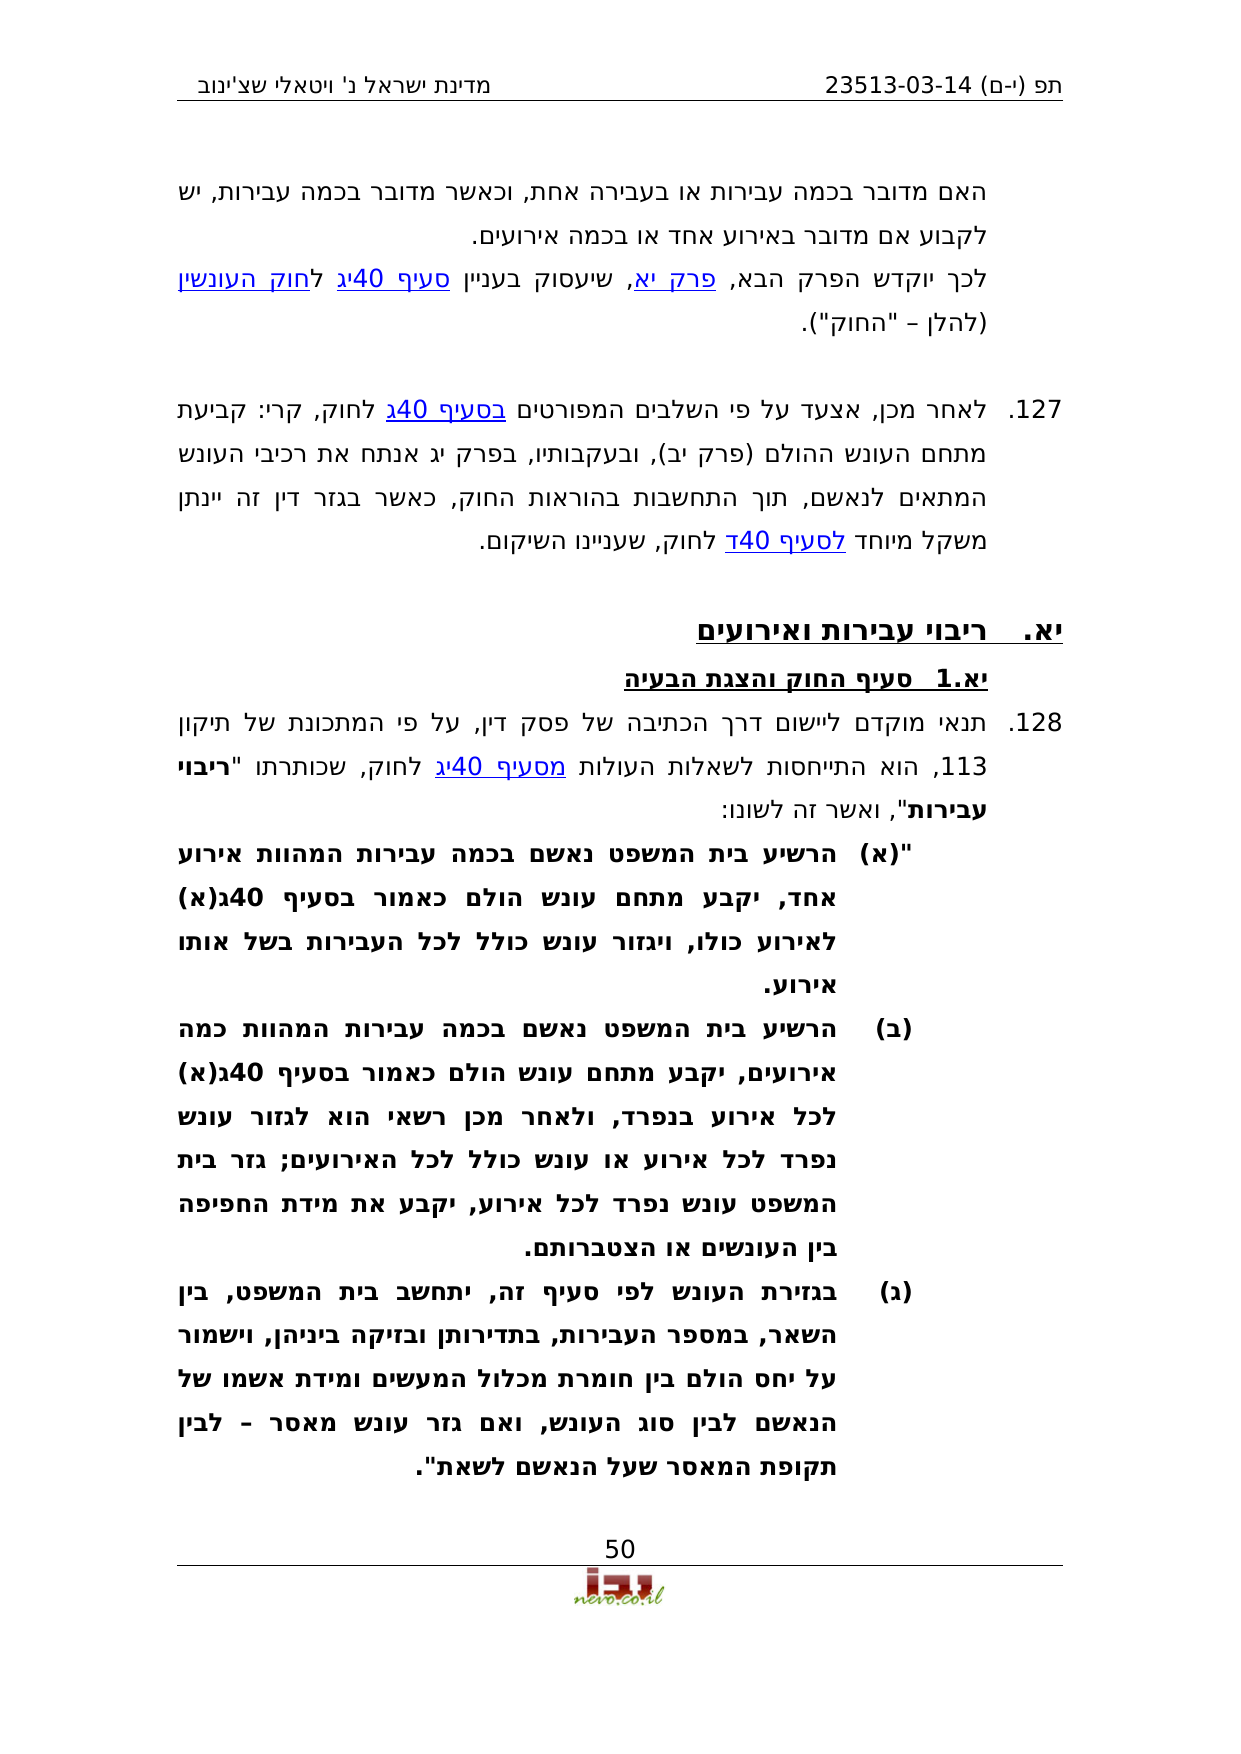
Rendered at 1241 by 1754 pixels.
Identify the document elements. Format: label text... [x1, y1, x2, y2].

text 127. לאחר מכן, אצעד על פי השלבים המפורטים בסעיף 40ג לחוק, קרי: קביעת מתחם העונש ההולם (פרק יב), ובעקבותיו, בפרק יג אנתח את רכיבי העונש המתאים לנאשם, תוך התחשבות בהוראות החוק, כאשר בגזר דין זה יינתן משקל מיוחד לסעיף 40ד לחוק, שעניינו השיקום. [177, 395, 1063, 556]
text יא. ריבוי עבירות ואירועים [177, 613, 1063, 647]
text יא.1 סעיף החוק והצגת הבעיה [177, 664, 988, 693]
text לכך יוקדש הפרק הבא, פרק יא, שיעסוק בעניין סעיף 40יג לחוק העונשין (להלן – "החוק"). [177, 265, 988, 338]
picture [574, 1567, 666, 1606]
text (ב) הרשיע בית המשפט נאשם בכמה עבירות המהוות כמה אירועים, יקבע מתחם עונש הולם כאמור בסעיף 40ג(א) לכל אירוע בנפרד, ולאחר מכן רשאי הוא לגזור עונש נפרד לכל אירוע או עונש כולל לכל האירועים; גזר בית המשפט עונש נפרד לכל אירוע, יקבע את מידת החפיפה בין העונשים או הצטברותם. [177, 1014, 913, 1262]
text (ג) בגזירת העונש לפי סעיף זה, יתחשב בית המשפט, בין השאר, במספר העבירות, בתדירותן ובזיקה ביניהן, וישמור על יחס הולם בין חומרת מכלול המעשים ומידת אשמו של הנאשם לבין סוג העונש, ואם גזר עונש מאסר – לבין תקופת המאסר שעל הנאשם לשאת". [177, 1277, 913, 1481]
text 128. תנאי מוקדם ליישום דרך הכתיבה של פסק דין, על פי המתכונת של תיקון 113, הוא התייחסות לשאלות העולות מסעיף 40יג לחוק, שכותרתו "ריבוי עבירות", ואשר זה לשונו: [177, 708, 1063, 825]
text "(א) הרשיע בית המשפט נאשם בכמה עבירות המהוות אירוע אחד, יקבע מתחם עונש הולם כאמור בסעיף 40ג(א) לאירוע כולו, ויגזור עונש כולל לכל העבירות בשל אותו אירוע. [177, 839, 913, 1000]
